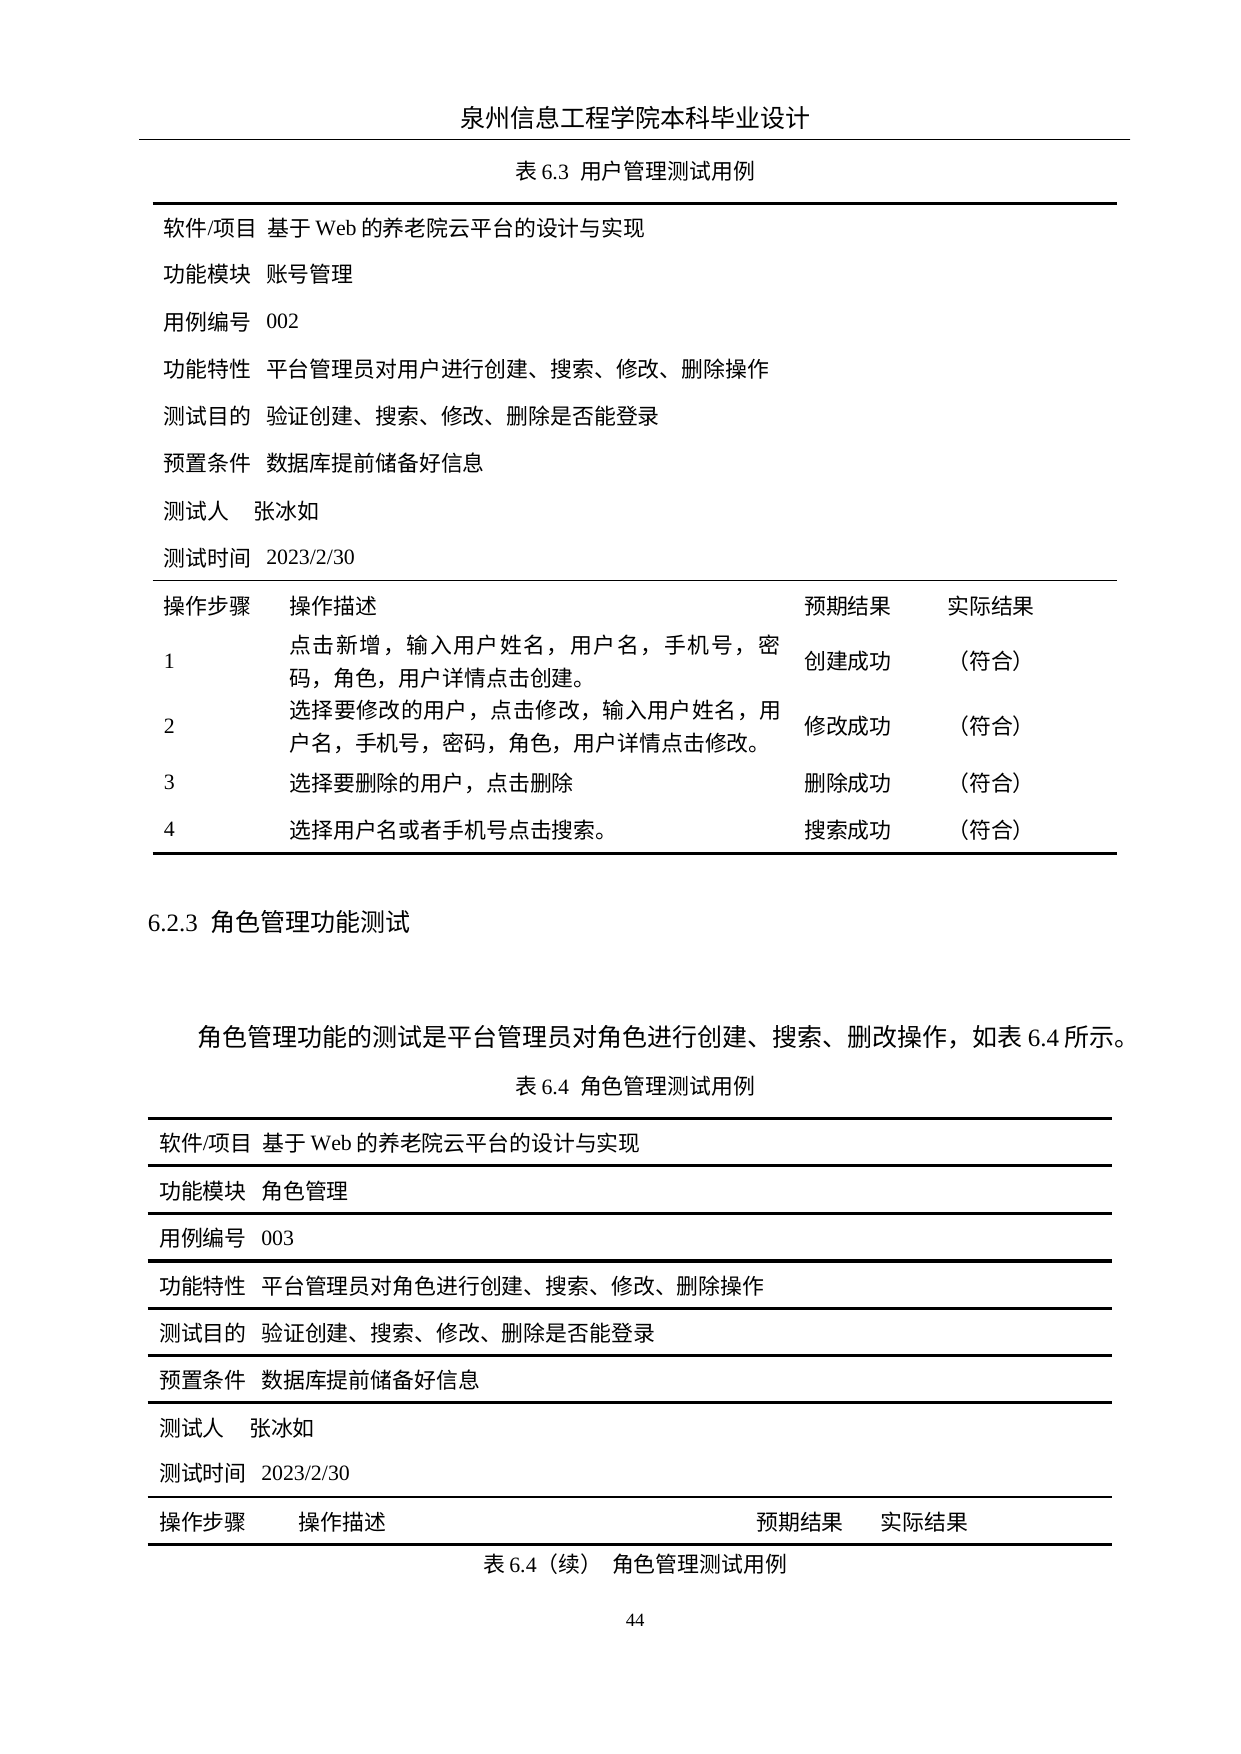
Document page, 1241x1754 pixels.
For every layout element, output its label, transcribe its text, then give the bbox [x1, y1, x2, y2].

table_cell 操作步骤 [148, 1498, 287, 1543]
table_cell （符合） [936, 805, 1117, 852]
text 表6.4 角色管理测试用例 [148, 1068, 1122, 1101]
table_cell 用例编号 003 [148, 1215, 1112, 1259]
table_cell 选择要删除的用户，点击删除 [278, 758, 793, 805]
table_cell 操作步骤 [153, 581, 278, 628]
table_cell 选择用户名或者手机号点击搜索。 [278, 805, 793, 852]
table_cell 搜索成功 [793, 805, 936, 852]
table_cell 测试时间 2023/2/30 [153, 533, 1117, 580]
table_cell 实际结果 [936, 581, 1117, 628]
table_cell 测试人 张冰如 [153, 486, 1117, 533]
table_cell 点击新增，输入用户姓名，用户名，手机号，密码，角色，用户详情点击创建。 [278, 628, 793, 693]
table_cell 实际结果 [869, 1498, 1112, 1543]
table_header 软件/项目 基于Web的养老院云平台的设计与实现 [148, 1120, 1112, 1164]
table_cell 测试人 张冰如 [148, 1404, 1112, 1448]
table_cell 测试目的 验证创建、搜索、修改、删除是否能登录 [153, 391, 1117, 438]
table_cell 3 [153, 758, 278, 805]
table_cell 预期结果 [745, 1498, 869, 1543]
table_cell 预置条件 数据库提前储备好信息 [148, 1357, 1112, 1401]
table_cell 操作描述 [278, 581, 793, 628]
table_cell 1 [153, 628, 278, 693]
table_cell 功能特性 平台管理员对用户进行创建、搜索、修改、删除操作 [153, 344, 1117, 391]
table_cell （符合） [936, 628, 1117, 693]
table_cell 功能特性 平台管理员对角色进行创建、搜索、修改、删除操作 [148, 1263, 1112, 1307]
table_cell 4 [153, 805, 278, 852]
table_cell 预置条件 数据库提前储备好信息 [153, 439, 1117, 486]
table_cell （符合） [936, 758, 1117, 805]
subtitle 6.2.3 角色管理功能测试 [148, 888, 1122, 953]
table_cell 2 [153, 693, 278, 758]
table_cell 创建成功 [793, 628, 936, 693]
table_cell 预期结果 [793, 581, 936, 628]
table_cell 测试时间 2023/2/30 [148, 1449, 1112, 1496]
table_header 软件/项目 基于Web的养老院云平台的设计与实现 [153, 205, 1117, 249]
table_cell 操作描述 [287, 1498, 745, 1543]
text 角色管理功能的测试是平台管理员对角色进行创建、搜索、删改操作，如表6.4所示。 [148, 1003, 1122, 1068]
table_cell 用例编号 002 [153, 297, 1117, 344]
table_cell 测试目的 验证创建、搜索、修改、删除是否能登录 [148, 1310, 1112, 1354]
table_cell 修改成功 [793, 693, 936, 758]
table_cell 删除成功 [793, 758, 936, 805]
table_cell 功能模块 角色管理 [148, 1167, 1112, 1212]
table_cell 选择要修改的用户，点击修改，输入用户姓名，用户名，手机号，密码，角色，用户详情点击修改。 [278, 693, 793, 758]
text 表6.4（续） 角色管理测试用例 [148, 1546, 1122, 1579]
table_cell （符合） [936, 693, 1117, 758]
text 表6.3 用户管理测试用例 [148, 154, 1122, 186]
table_cell 功能模块 账号管理 [153, 249, 1117, 297]
